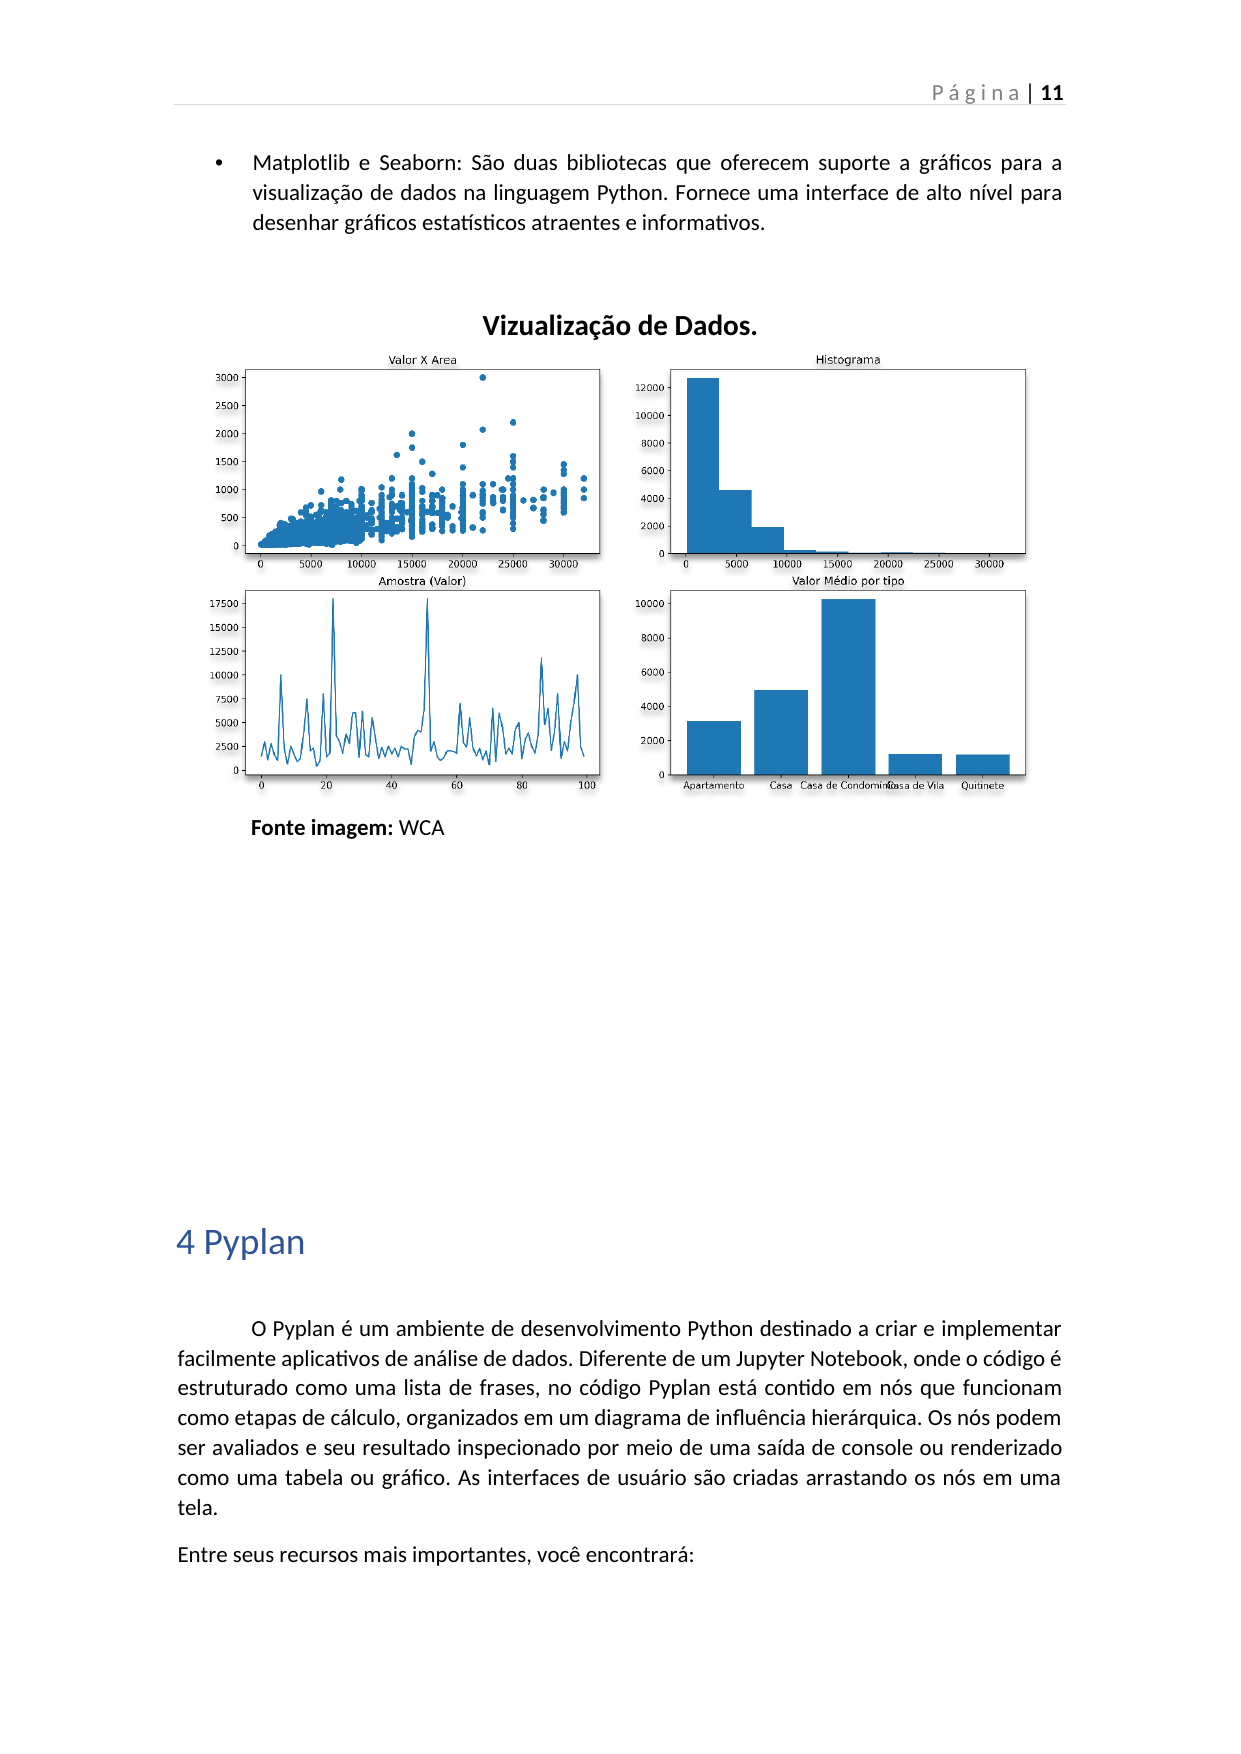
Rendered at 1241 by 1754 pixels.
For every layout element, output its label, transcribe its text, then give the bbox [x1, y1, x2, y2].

text Vizualização de Dados. [221, 307, 1020, 343]
text Fonte imagem: WCA [251, 813, 1063, 841]
picture [194, 345, 1040, 812]
list Matplotlib e Seaborn: São duas bibliotecas que oferecem suporte a gráficos para a visualização de dados na linguagem Python. Fornece uma interface de alto nível para desenhar gráficos estatísticos atraentes e informativos. [215, 148, 1063, 236]
subtitle 4 Pyplan [176, 1218, 1063, 1263]
text O Pyplan é um ambiente de desenvolvimento Python destinado a criar e implementar facilmente aplicativos de análise de dados. Diferente de um Jupyter Notebook, onde o código é estruturado como uma lista de frases, no código Pyplan está contido em nós que funcionam como etapas de cálculo, organizados em um diagrama de influência hierárquica. Os nós podem ser avaliados e seu resultado inspecionado por meio de uma saída de console ou renderizado como uma tabela ou gráfico. As interfaces de usuário são criadas arrastando os nós em uma tela. [177, 1314, 1063, 1521]
text Entre seus recursos mais importantes, você encontrará: [177, 1540, 1063, 1568]
